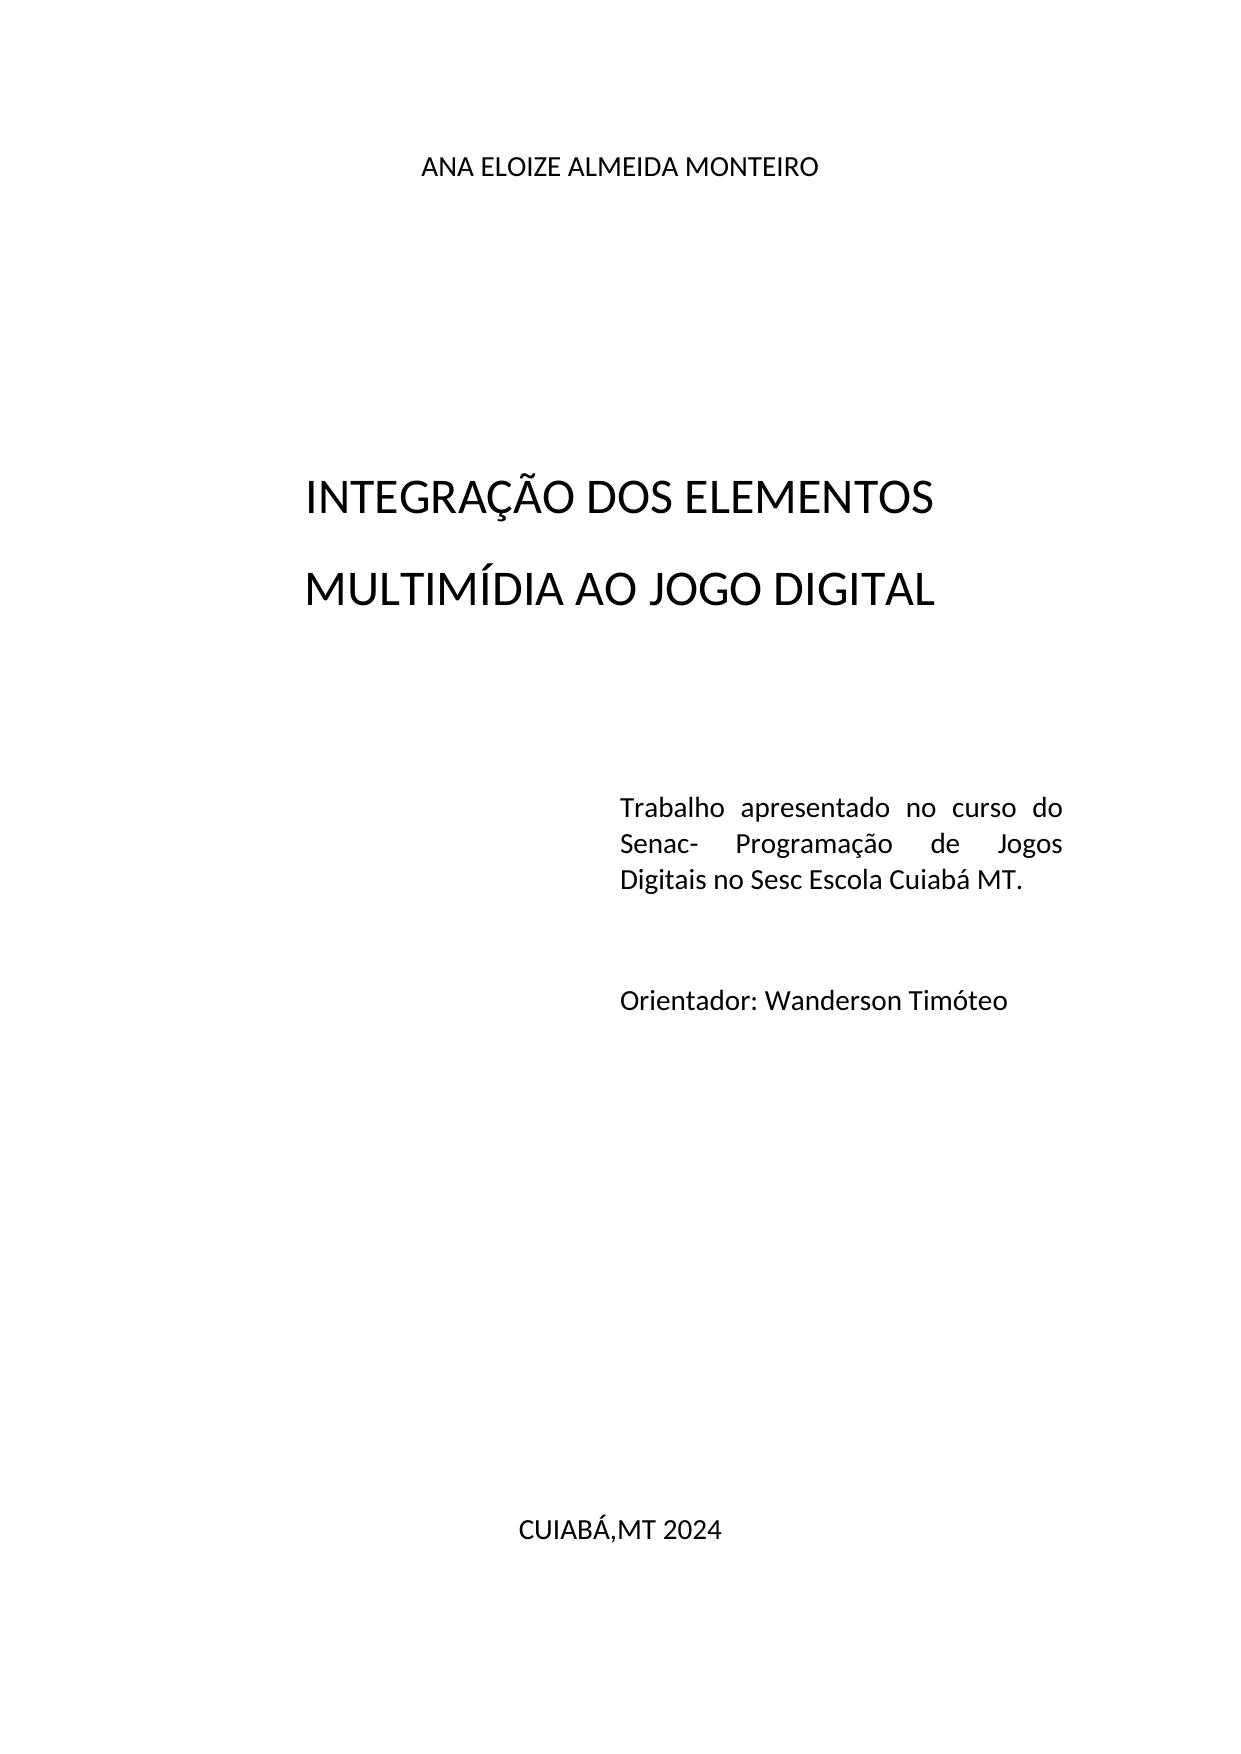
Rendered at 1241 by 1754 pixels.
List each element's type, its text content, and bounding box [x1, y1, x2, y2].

text Orientador: Wanderson Timóteo [620, 982, 1063, 1018]
text Trabalho apresentado no curso do Senac- Programação de Jogos Digitais no Sesc Escola Cuiabá MT. [620, 789, 1063, 896]
text CUIABÁ,MT 2024 [177, 1511, 1063, 1547]
text ANA ELOIZE ALMEIDA MONTEIRO [177, 148, 1063, 183]
text INTEGRAÇÃO DOS ELEMENTOS MULTIMÍDIA AO JOGO DIGITAL [177, 465, 1063, 617]
